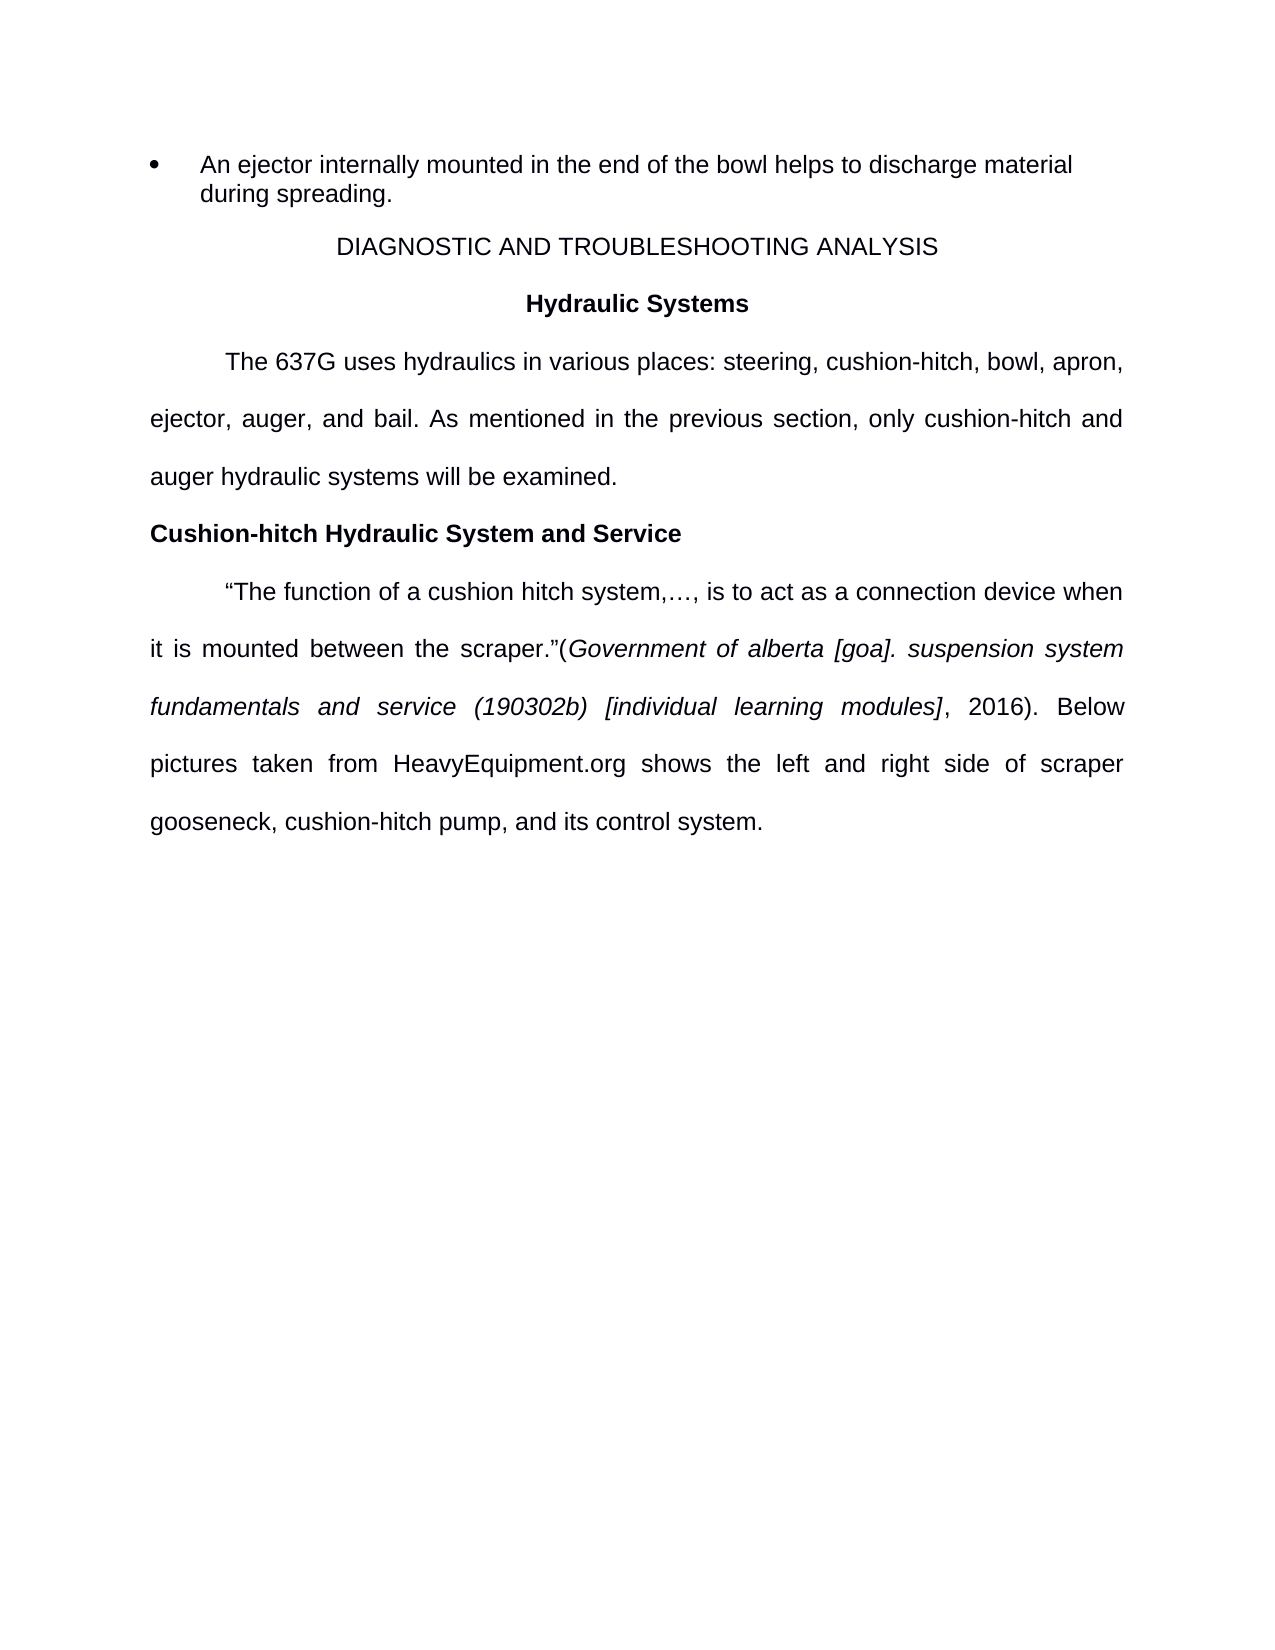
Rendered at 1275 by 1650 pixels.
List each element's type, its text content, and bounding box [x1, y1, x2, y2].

text The 637G uses hydraulics in various places: steering, cushion-hitch, bowl, apron, ejector, auger, and bail. As mentioned in the previous section, only cushion-hitch and auger hydraulic systems will be examined. [150, 347, 1125, 490]
list An ejector internally mounted in the end of the bowl helps to discharge material during spreading. [150, 150, 1125, 208]
text “The function of a cushion hitch system,…, is to act as a connection device when it is mounted between the scraper.”(Government of alberta [goa]. suspension system fundamentals and service (190302b) [individual learning modules], 2016). Below pictures taken from HeavyEquipment.org shows the left and right side of scraper gooseneck, cushion-hitch pump, and its control system. [150, 577, 1125, 835]
subtitle Cushion-hitch Hydraulic System and Service [150, 519, 1125, 548]
subtitle DIAGNOSTIC AND TROUBLESHOOTING ANALYSIS [150, 232, 1125, 260]
subtitle Hydraulic Systems [150, 289, 1125, 318]
